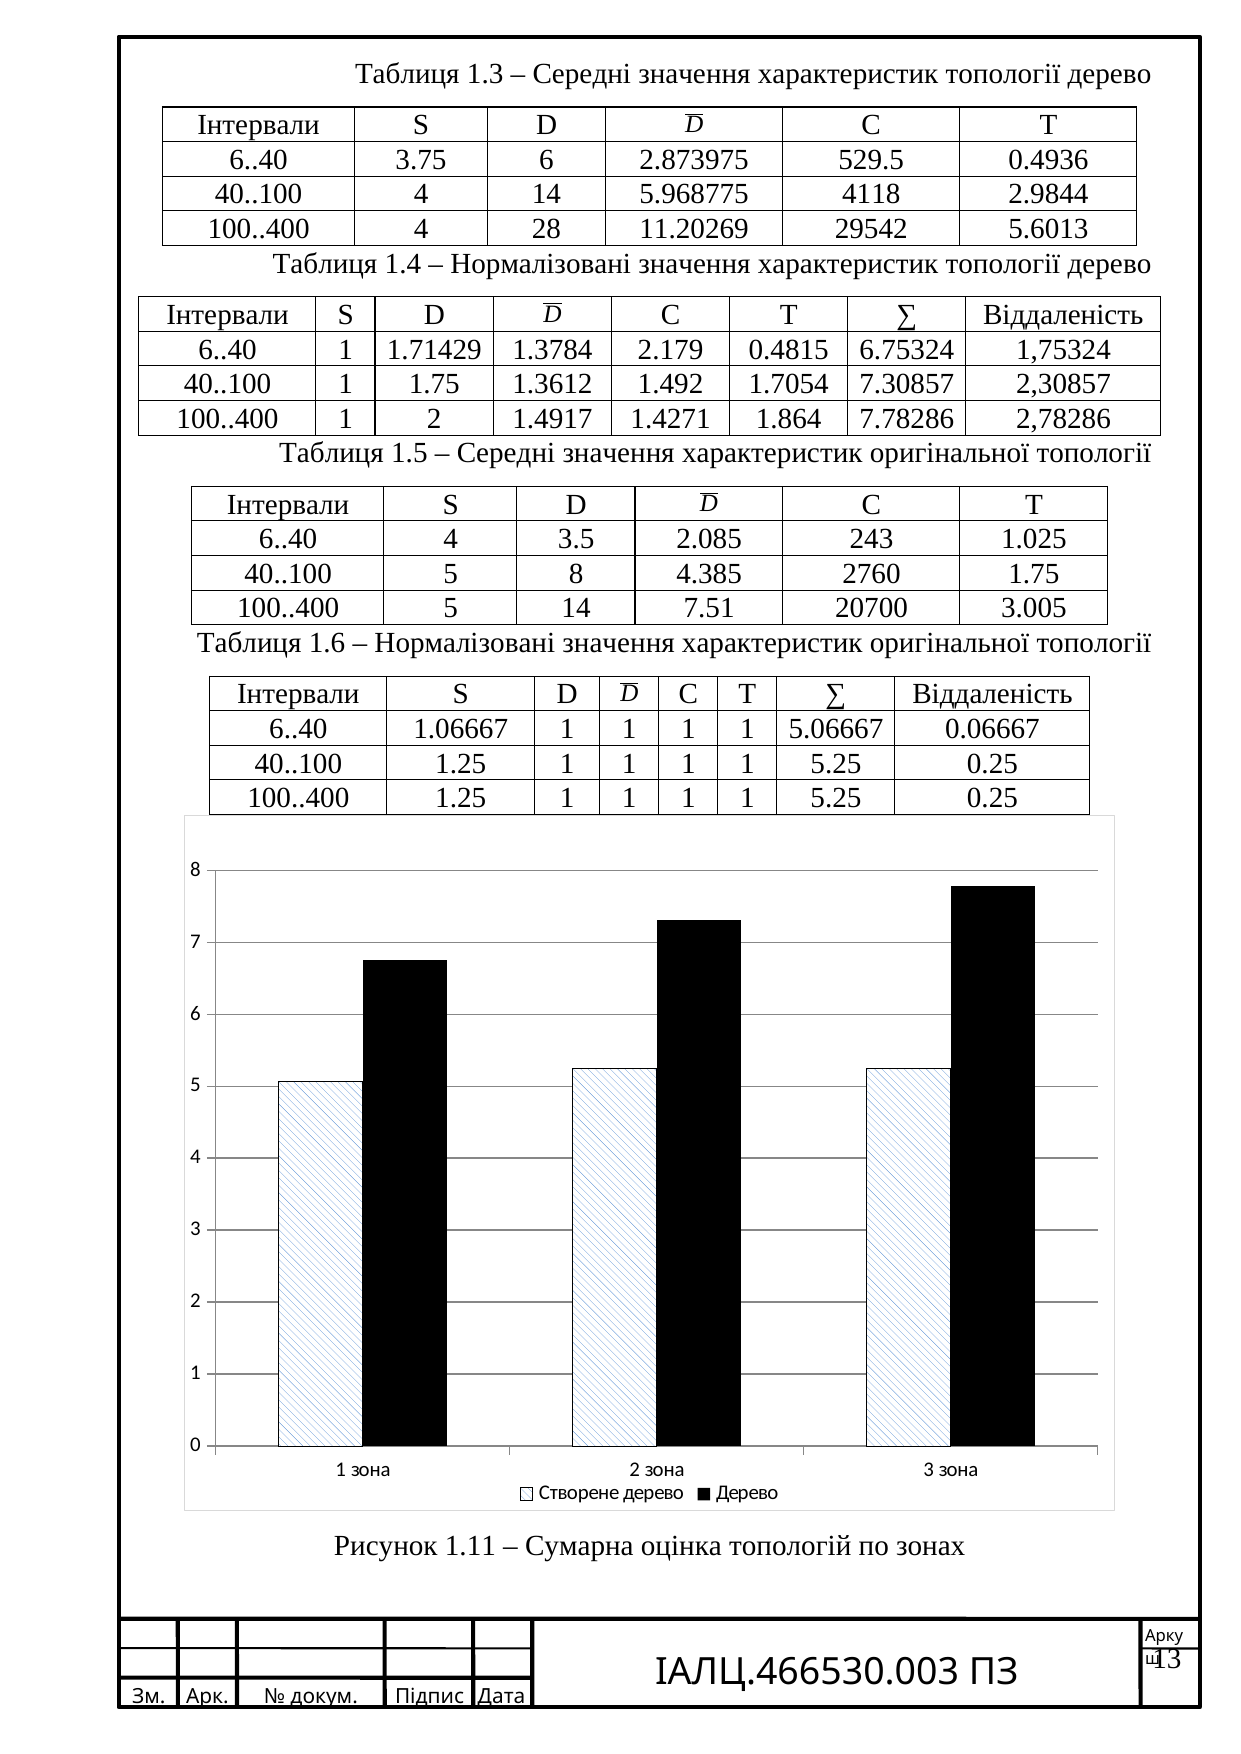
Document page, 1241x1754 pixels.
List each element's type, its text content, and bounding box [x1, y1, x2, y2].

table_cell 5.968775 [606, 177, 782, 210]
table_cell 28 [488, 211, 605, 245]
table_cell 1 [659, 746, 717, 779]
table_cell 0.4815 [730, 332, 847, 365]
table_cell 2.873975 [606, 142, 782, 176]
text Таблиця 1.5 – Середні значення характеристик оригінальної топології [148, 436, 1152, 469]
table_cell 1 [600, 780, 658, 814]
table_cell 7.30857 [848, 366, 965, 400]
table_header T [718, 677, 776, 710]
text Таблиця 1.4 – Нормалізовані значення характеристик топології дерево [148, 246, 1152, 279]
table_cell 2.179 [612, 332, 729, 365]
table_cell 5.6013 [960, 211, 1136, 245]
table_cell 20700 [783, 591, 959, 624]
table_cell 1.7054 [730, 366, 847, 400]
table_cell 100..400 [210, 780, 386, 814]
table_cell 6 [488, 142, 605, 176]
table_header S [316, 297, 374, 331]
text Таблиця 1.6 – Нормалізовані значення характеристик оригінальної топології [148, 625, 1152, 659]
table_cell 1 [600, 746, 658, 779]
table_cell 7.51 [636, 591, 782, 624]
table_cell 11.20269 [606, 211, 782, 245]
table_cell 2760 [783, 556, 959, 589]
table_cell 100..400 [139, 401, 315, 434]
table_cell 5 [384, 556, 516, 589]
table_header Інтервали [210, 677, 386, 710]
table_header Інтервали [163, 108, 354, 141]
table_cell 1 [659, 711, 717, 745]
table_cell 1.3612 [494, 366, 611, 400]
table_cell 5.25 [777, 780, 894, 814]
table_cell 1.4271 [612, 401, 729, 434]
table_cell 2,78286 [966, 401, 1160, 434]
table_cell 529.5 [783, 142, 959, 176]
table_header C [659, 677, 717, 710]
table_cell 7.78286 [848, 401, 965, 434]
table_header C [783, 487, 959, 520]
table_cell 2.9844 [960, 177, 1136, 210]
table_cell 0.4936 [960, 142, 1136, 176]
table_cell 6..40 [192, 521, 383, 555]
text Таблиця 1.3 – Середні значення характеристик топології дерево [148, 56, 1152, 90]
table_cell 0.25 [895, 780, 1089, 814]
table_cell 5 [384, 591, 516, 624]
table_cell 1 [316, 366, 374, 400]
table_cell 8 [517, 556, 634, 589]
table_header ∑ [777, 677, 894, 710]
table_header T [960, 487, 1107, 520]
table_cell 40..100 [139, 366, 315, 400]
table_header ∑ [848, 297, 965, 331]
table_cell 1.864 [730, 401, 847, 434]
table_cell 1.25 [387, 780, 534, 814]
table_header D [535, 677, 599, 710]
table_cell 40..100 [210, 746, 386, 779]
table_header T [960, 108, 1136, 141]
table_header S [384, 487, 516, 520]
table_cell 1 [659, 780, 717, 814]
table_cell 6..40 [210, 711, 386, 745]
table_header D [517, 487, 634, 520]
table_cell 100..400 [192, 591, 383, 624]
table_header [494, 297, 611, 331]
table_cell 1.25 [387, 746, 534, 779]
table_header Віддаленість [895, 677, 1089, 710]
table_cell 1 [718, 780, 776, 814]
table_cell 1.492 [612, 366, 729, 400]
table_header D [376, 297, 493, 331]
table_header [600, 677, 658, 710]
table_cell 1 [718, 746, 776, 779]
table_header C [612, 297, 729, 331]
table_cell 4 [384, 521, 516, 555]
table_cell 1.4917 [494, 401, 611, 434]
table_cell 1 [316, 401, 374, 434]
table_cell 1.3784 [494, 332, 611, 365]
table_cell 14 [488, 177, 605, 210]
table_cell 5.06667 [777, 711, 894, 745]
table_cell 100..400 [163, 211, 354, 245]
table_header Інтервали [192, 487, 383, 520]
table_cell 5.25 [777, 746, 894, 779]
table_cell 1 [535, 780, 599, 814]
table_cell 1,75324 [966, 332, 1160, 365]
table_header Віддаленість [966, 297, 1160, 331]
table_cell 1 [718, 711, 776, 745]
table_cell 1 [316, 332, 374, 365]
table_cell 243 [783, 521, 959, 555]
table_cell 3.005 [960, 591, 1107, 624]
table_cell 2 [376, 401, 493, 434]
table_cell 0.06667 [895, 711, 1089, 745]
table_cell 1.75 [960, 556, 1107, 589]
table_cell 3.5 [517, 521, 634, 555]
table_cell 1 [600, 711, 658, 745]
table_header S [387, 677, 534, 710]
table_header Інтервали [139, 297, 315, 331]
table_cell 2.085 [636, 521, 782, 555]
table_cell 1.71429 [376, 332, 493, 365]
table_header D [488, 108, 605, 141]
table_cell 0.25 [895, 746, 1089, 779]
table_cell 3.75 [355, 142, 487, 176]
table_header S [355, 108, 487, 141]
table_header T [730, 297, 847, 331]
table_cell 1 [535, 746, 599, 779]
table_cell 4.385 [636, 556, 782, 589]
table_cell 4118 [783, 177, 959, 210]
table_header C [783, 108, 959, 141]
text Рисунок 1.11 – Сумарна оцінка топологій по зонах [148, 1528, 1152, 1561]
table_cell 1 [535, 711, 599, 745]
table_cell 6..40 [139, 332, 315, 365]
table_cell 1.75 [376, 366, 493, 400]
table_cell 6..40 [163, 142, 354, 176]
table_cell 1.025 [960, 521, 1107, 555]
table_header [636, 487, 782, 520]
table_cell 1.06667 [387, 711, 534, 745]
table_cell 4 [355, 211, 487, 245]
table_cell 6.75324 [848, 332, 965, 365]
table_cell 29542 [783, 211, 959, 245]
table_cell 2,30857 [966, 366, 1160, 400]
table_cell 40..100 [192, 556, 383, 589]
table_cell 14 [517, 591, 634, 624]
table_header [606, 108, 782, 141]
table_cell 4 [355, 177, 487, 210]
table_cell 40..100 [163, 177, 354, 210]
